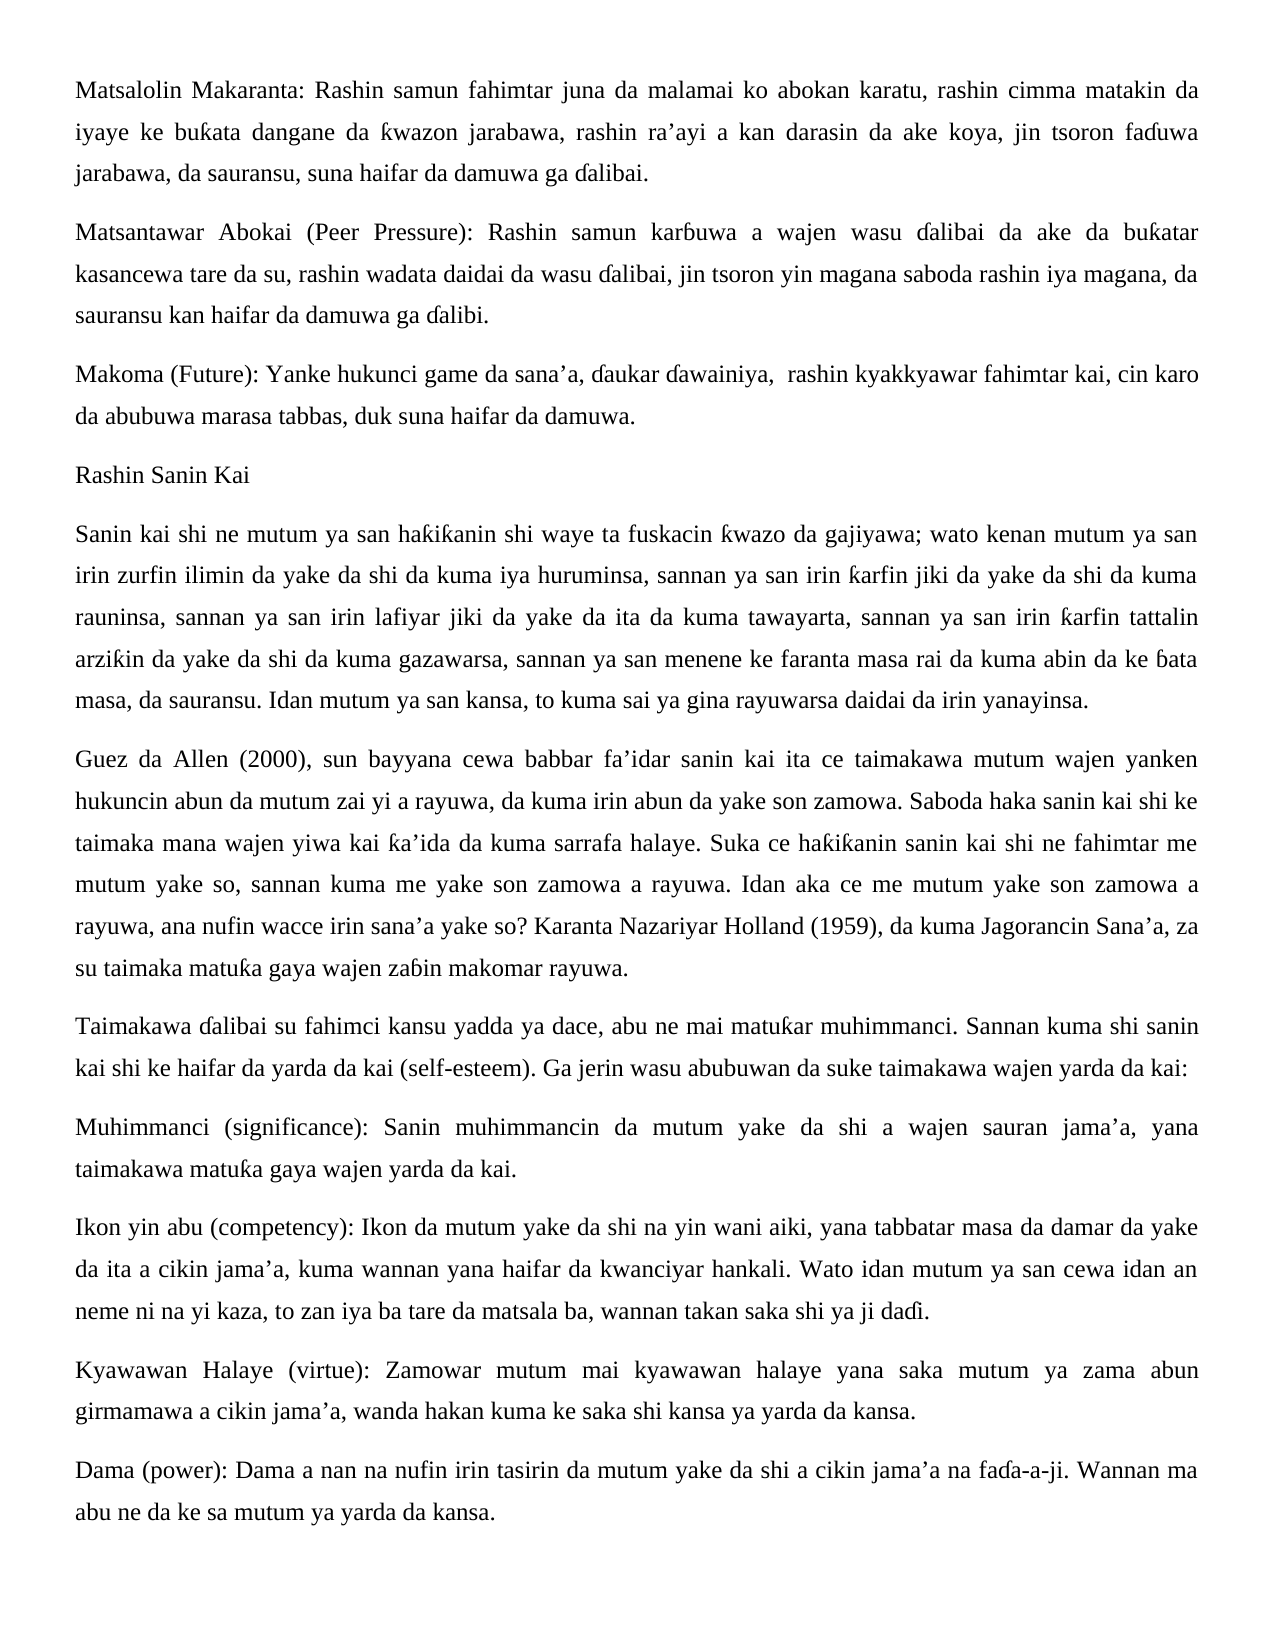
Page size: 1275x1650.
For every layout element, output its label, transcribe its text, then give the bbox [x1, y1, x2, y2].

text Kyawawan Halaye (virtue): Zamowar mutum mai kyawawan halaye yana saka mutum ya zama abun girmamawa a cikin jama’a, wanda hakan kuma ke saka shi kansa ya yarda da kansa. [75, 1355, 1200, 1425]
text Sanin kai shi ne mutum ya san haƙiƙanin shi waye ta fuskacin ƙwazo da gajiyawa; wato kenan mutum ya san irin zurfin ilimin da yake da shi da kuma iya huruminsa, sannan ya san irin ƙarfin jiki da yake da shi da kuma rauninsa, sannan ya san irin lafiyar jiki da yake da ita da kuma tawayarta, sannan ya san irin ƙarfin tattalin arziƙin da yake da shi da kuma gazawarsa, sannan ya san menene ke faranta masa rai da kuma abin da ke ɓata masa, da sauransu. Idan mutum ya san kansa, to kuma sai ya gina rayuwarsa daidai da irin yanayinsa. [75, 519, 1200, 714]
text Dama (power): Dama a nan na nufin irin tasirin da mutum yake da shi a cikin jama’a na faɗa-a-ji. Wannan ma abu ne da ke sa mutum ya yarda da kansa. [75, 1455, 1200, 1526]
text Ikon yin abu (competency): Ikon da mutum yake da shi na yin wani aiki, yana tabbatar masa da damar da yake da ita a cikin jama’a, kuma wannan yana haifar da kwanciyar hankali. Wato idan mutum ya san cewa idan an neme ni na yi kaza, to zan iya ba tare da matsala ba, wannan takan saka shi ya ji daɗi. [75, 1212, 1200, 1324]
text Guez da Allen (2000), sun bayyana cewa babbar fa’idar sanin kai ita ce taimakawa mutum wajen yanken hukuncin abun da mutum zai yi a rayuwa, da kuma irin abun da yake son zamowa. Saboda haka sanin kai shi ke taimaka mana wajen yiwa kai ƙa’ida da kuma sarrafa halaye. Suka ce haƙiƙanin sanin kai shi ne fahimtar me mutum yake so, sannan kuma me yake son zamowa a rayuwa. Idan aka ce me mutum yake son zamowa a rayuwa, ana nufin wacce irin sana’a yake so? Karanta Nazariyar Holland (1959), da kuma Jagorancin Sana’a, za su taimaka matuƙa gaya wajen zaɓin makomar rayuwa. [75, 744, 1200, 981]
text Matsantawar Abokai (Peer Pressure): Rashin samun karɓuwa a wajen wasu ɗalibai da ake da buƙatar kasancewa tare da su, rashin wadata daidai da wasu ɗalibai, jin tsoron yin magana saboda rashin iya magana, da sauransu kan haifar da damuwa ga ɗalibi. [75, 217, 1200, 329]
text Rashin Sanin Kai [75, 460, 1200, 489]
text Taimakawa ɗalibai su fahimci kansu yadda ya dace, abu ne mai matuƙar muhimmanci. Sannan kuma shi sanin kai shi ke haifar da yarda da kai (self-esteem). Ga jerin wasu abubuwan da suke taimakawa wajen yarda da kai: [75, 1011, 1200, 1082]
text Matsalolin Makaranta: Rashin samun fahimtar juna da malamai ko abokan karatu, rashin cimma matakin da iyaye ke buƙata dangane da ƙwazon jarabawa, rashin ra’ayi a kan darasin da ake koya, jin tsoron faɗuwa jarabawa, da sauransu, suna haifar da damuwa ga ɗalibai. [75, 75, 1200, 187]
text Muhimmanci (significance): Sanin muhimmancin da mutum yake da shi a wajen sauran jama’a, yana taimakawa matuƙa gaya wajen yarda da kai. [75, 1112, 1200, 1182]
text Makoma (Future): Yanke hukunci game da sana’a, ɗaukar ɗawainiya, rashin kyakkyawar fahimtar kai, cin karo da abubuwa marasa tabbas, duk suna haifar da damuwa. [75, 359, 1200, 430]
